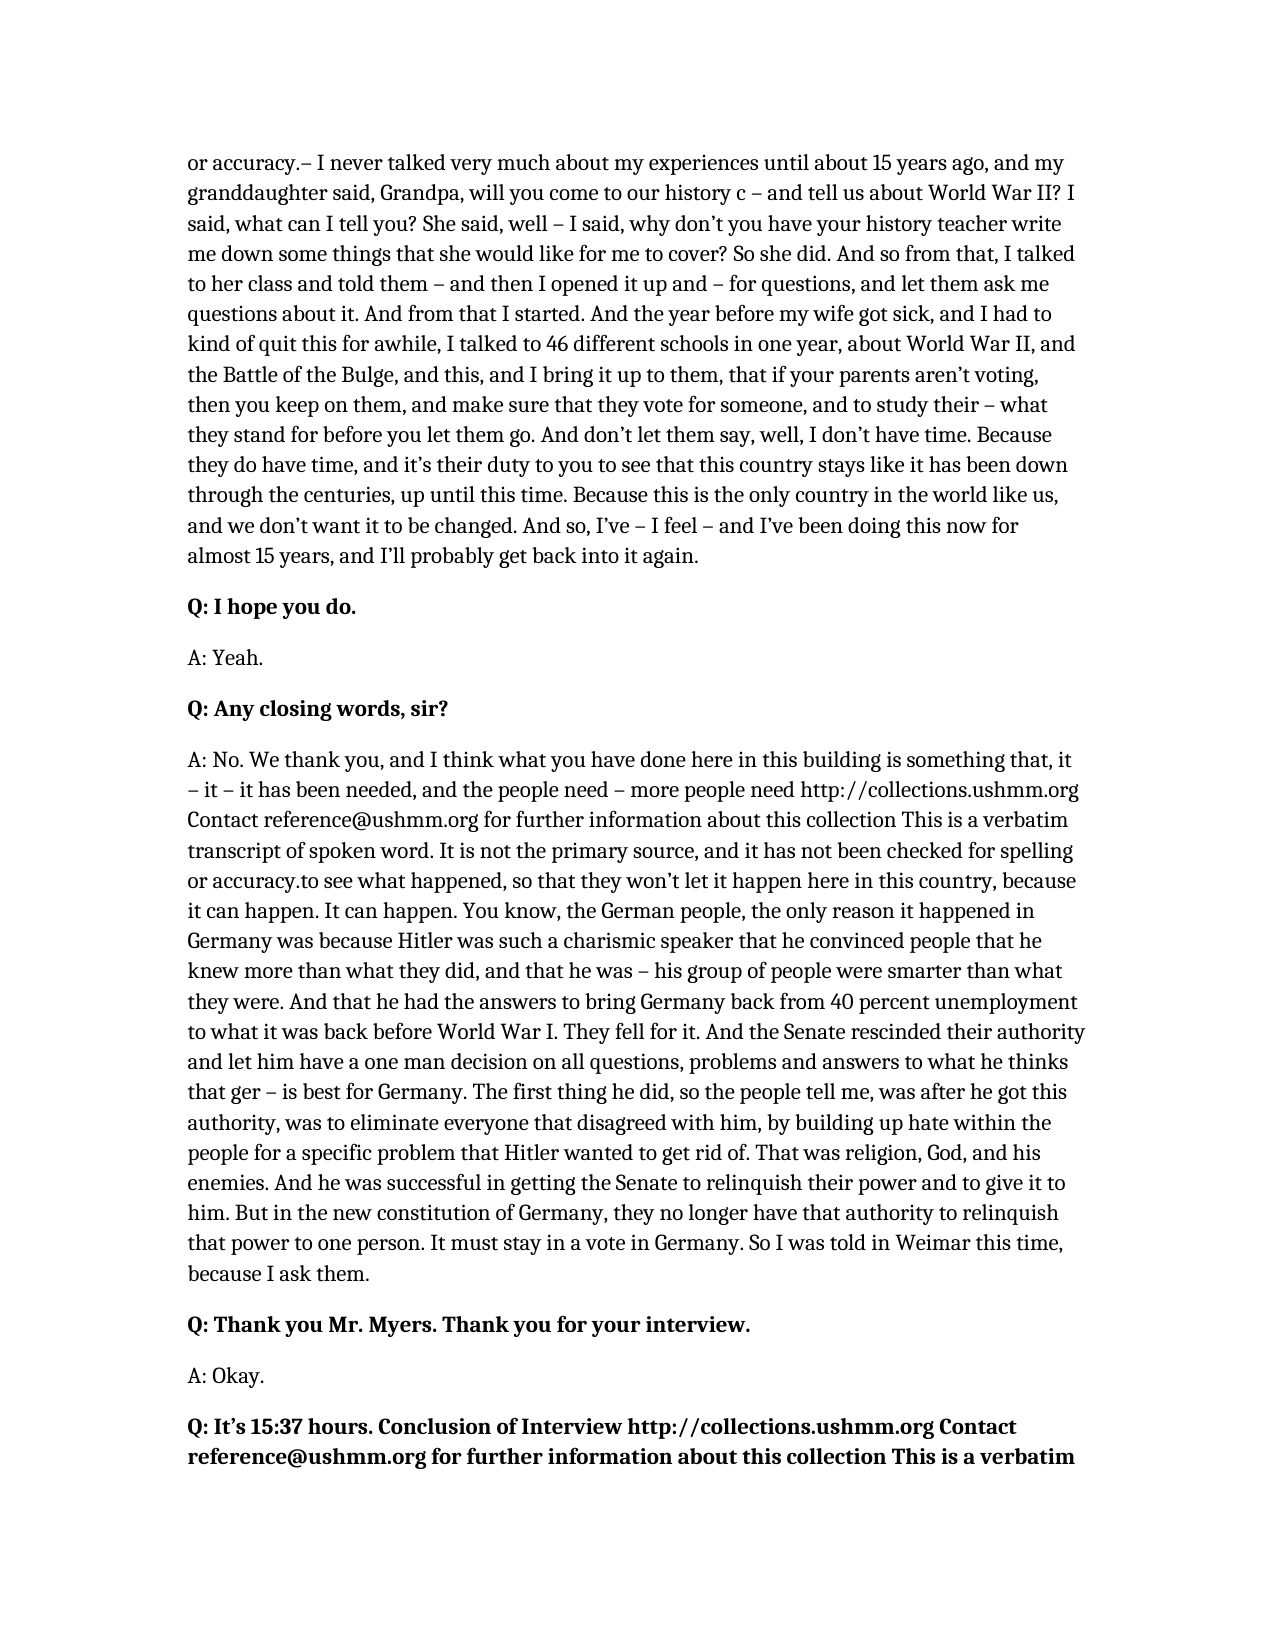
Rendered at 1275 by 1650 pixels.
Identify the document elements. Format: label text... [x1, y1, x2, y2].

text Q: Thank you Mr. Myers. Thank you for your interview. [187, 1311, 1087, 1338]
text Q: I hope you do. [187, 594, 1087, 620]
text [187, 150, 1087, 569]
text Q: Any closing words, sir? [187, 696, 1087, 722]
text A: Okay. [187, 1362, 1087, 1389]
text A: No. We thank you, and I think what you have done here in this building is something that, it – it – it has been needed, and the people need – more people need http://collections.ushmm.org Contact reference@ushmm.org for further information about this collection This is a verbatim transcript of spoken word. It is not the primary source, and it has not been checked for spelling or accuracy.to see what happened, so that they won’t let it happen here in this country, because it can happen. It can happen. You know, the German people, the only reason it happened in Germany was because Hitler was such a charismic speaker that he convinced people that he knew more than what they did, and that he was – his group of people were smarter than what they were. And that he had the answers to bring Germany back from 40 percent unemployment to what it was back before World War I. They fell for it. And the Senate rescinded their authority and let him have a one man decision on all questions, problems and answers to what he thinks that ger – is best for Germany. The first thing he did, so the people tell me, was after he got this authority, was to eliminate everyone that disagreed with him, by building up hate within the people for a specific problem that Hitler wanted to get rid of. That was religion, God, and his enemies. And he was successful in getting the Senate to relinquish their power and to give it to him. But in the new constitution of Germany, they no longer have that authority to relinquish that power to one person. It must stay in a vote in Germany. So I was told in Weimar this time, because I ask them. [187, 747, 1087, 1287]
text A: Yeah. [187, 645, 1087, 671]
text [187, 1413, 1087, 1470]
